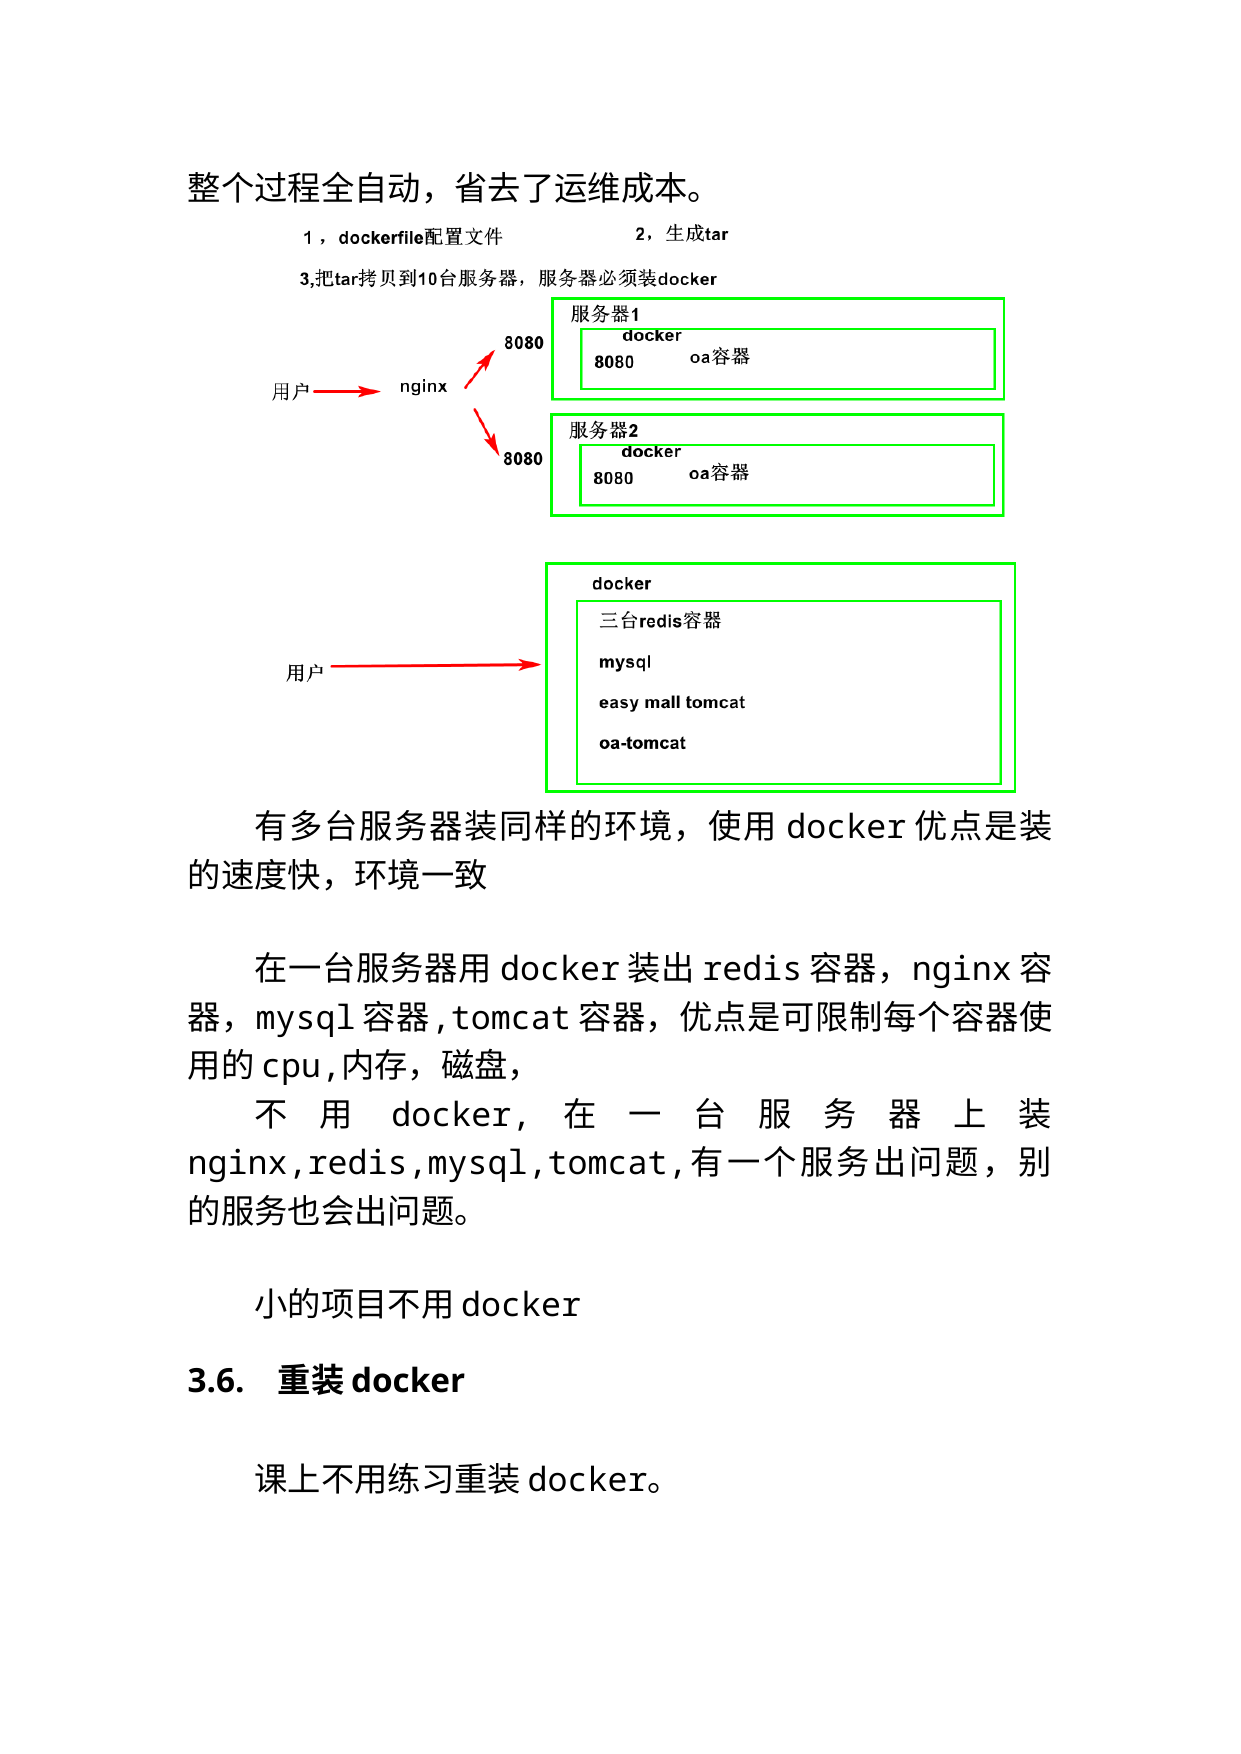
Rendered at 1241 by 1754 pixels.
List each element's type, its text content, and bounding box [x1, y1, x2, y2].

text 在一台服务器用docker装出redis容器，nginx容器，mysql容器,tomcat容器，优点是可限制每个容器使用的cpu,内存，磁盘， [187, 942, 1053, 1087]
text 不用docker,在一台服务器上装nginx,redis,mysql,tomcat,有一个服务出问题，别的服务也会出问题。 [187, 1087, 1053, 1233]
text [187, 162, 1053, 210]
text 小的项目不用docker [187, 1278, 1053, 1326]
text 有多台服务器装同样的环境，使用docker优点是装的速度快，环境一致 [187, 800, 1053, 897]
text 课上不用练习重装docker。 [187, 1453, 1053, 1502]
subtitle 重装docker [187, 1353, 1053, 1402]
picture [254, 210, 1120, 801]
